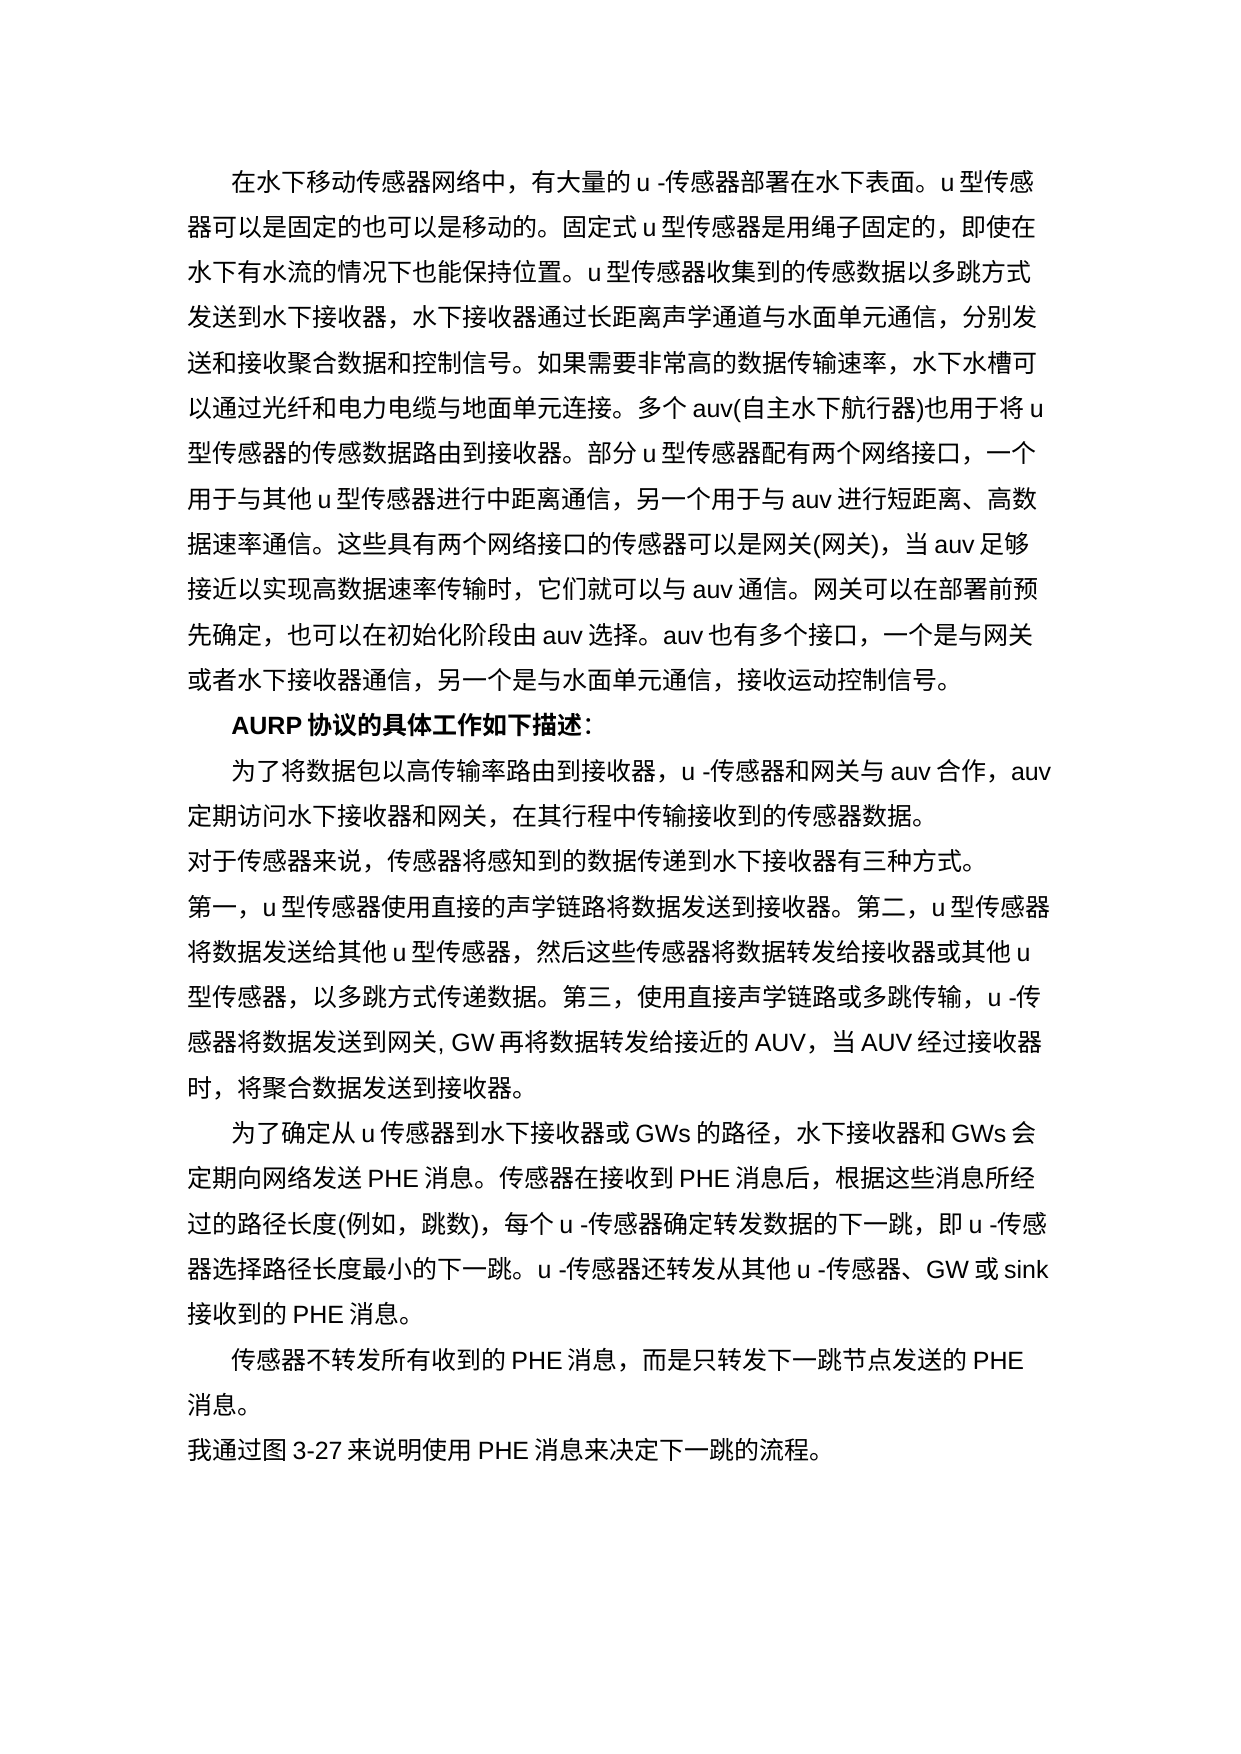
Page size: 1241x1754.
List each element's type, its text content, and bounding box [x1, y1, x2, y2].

text 在水下移动传感器网络中，有大量的u -传感器部署在水下表面。u型传感器可以是固定的也可以是移动的。固定式u型传感器是用绳子固定的，即使在水下有水流的情况下也能保持位置。u型传感器收集到的传感数据以多跳方式发送到水下接收器，水下接收器通过长距离声学通道与水面单元通信，分别发送和接收聚合数据和控制信号。如果需要非常高的数据传输速率，水下水槽可以通过光纤和电力电缆与地面单元连接。多个auv(自主水下航行器)也用于将u型传感器的传感数据路由到接收器。部分u型传感器配有两个网络接口，一个用于与其他u型传感器进行中距离通信，另一个用于与auv进行短距离、高数据速率通信。这些具有两个网络接口的传感器可以是网关(网关)，当auv足够接近以实现高数据速率传输时，它们就可以与auv通信。网关可以在部署前预先确定，也可以在初始化阶段由auv选择。auv也有多个接口，一个是与网关或者水下接收器通信，另一个是与水面单元通信，接收运动控制信号。 [187, 162, 1053, 697]
text 为了将数据包以高传输率路由到接收器，u -传感器和网关与auv合作，auv定期访问水下接收器和网关，在其行程中传输接收到的传感器数据。 [187, 751, 1053, 833]
text AURP协议的具体工作如下描述： [187, 706, 1053, 742]
text 第一，u型传感器使用直接的声学链路将数据发送到接收器。第二，u型传感器将数据发送给其他u型传感器，然后这些传感器将数据转发给接收器或其他u型传感器，以多跳方式传递数据。第三，使用直接声学链路或多跳传输，u -传感器将数据发送到网关, GW再将数据转发给接近的AUV，当AUV经过接收器时，将聚合数据发送到接收器。 [187, 887, 1053, 1104]
text 对于传感器来说，传感器将感知到的数据传递到水下接收器有三种方式。 [187, 842, 1053, 878]
text 我通过图3-27来说明使用PHE消息来决定下一跳的流程。 [187, 1431, 1053, 1467]
text 为了确定从u传感器到水下接收器或GWs的路径，水下接收器和GWs会定期向网络发送PHE消息。传感器在接收到PHE消息后，根据这些消息所经过的路径长度(例如，跳数)，每个u -传感器确定转发数据的下一跳，即u -传感器选择路径长度最小的下一跳。u -传感器还转发从其他u -传感器、GW或sink接收到的PHE消息。 [187, 1113, 1053, 1331]
text 传感器不转发所有收到的PHE消息，而是只转发下一跳节点发送的PHE消息。 [187, 1340, 1053, 1422]
